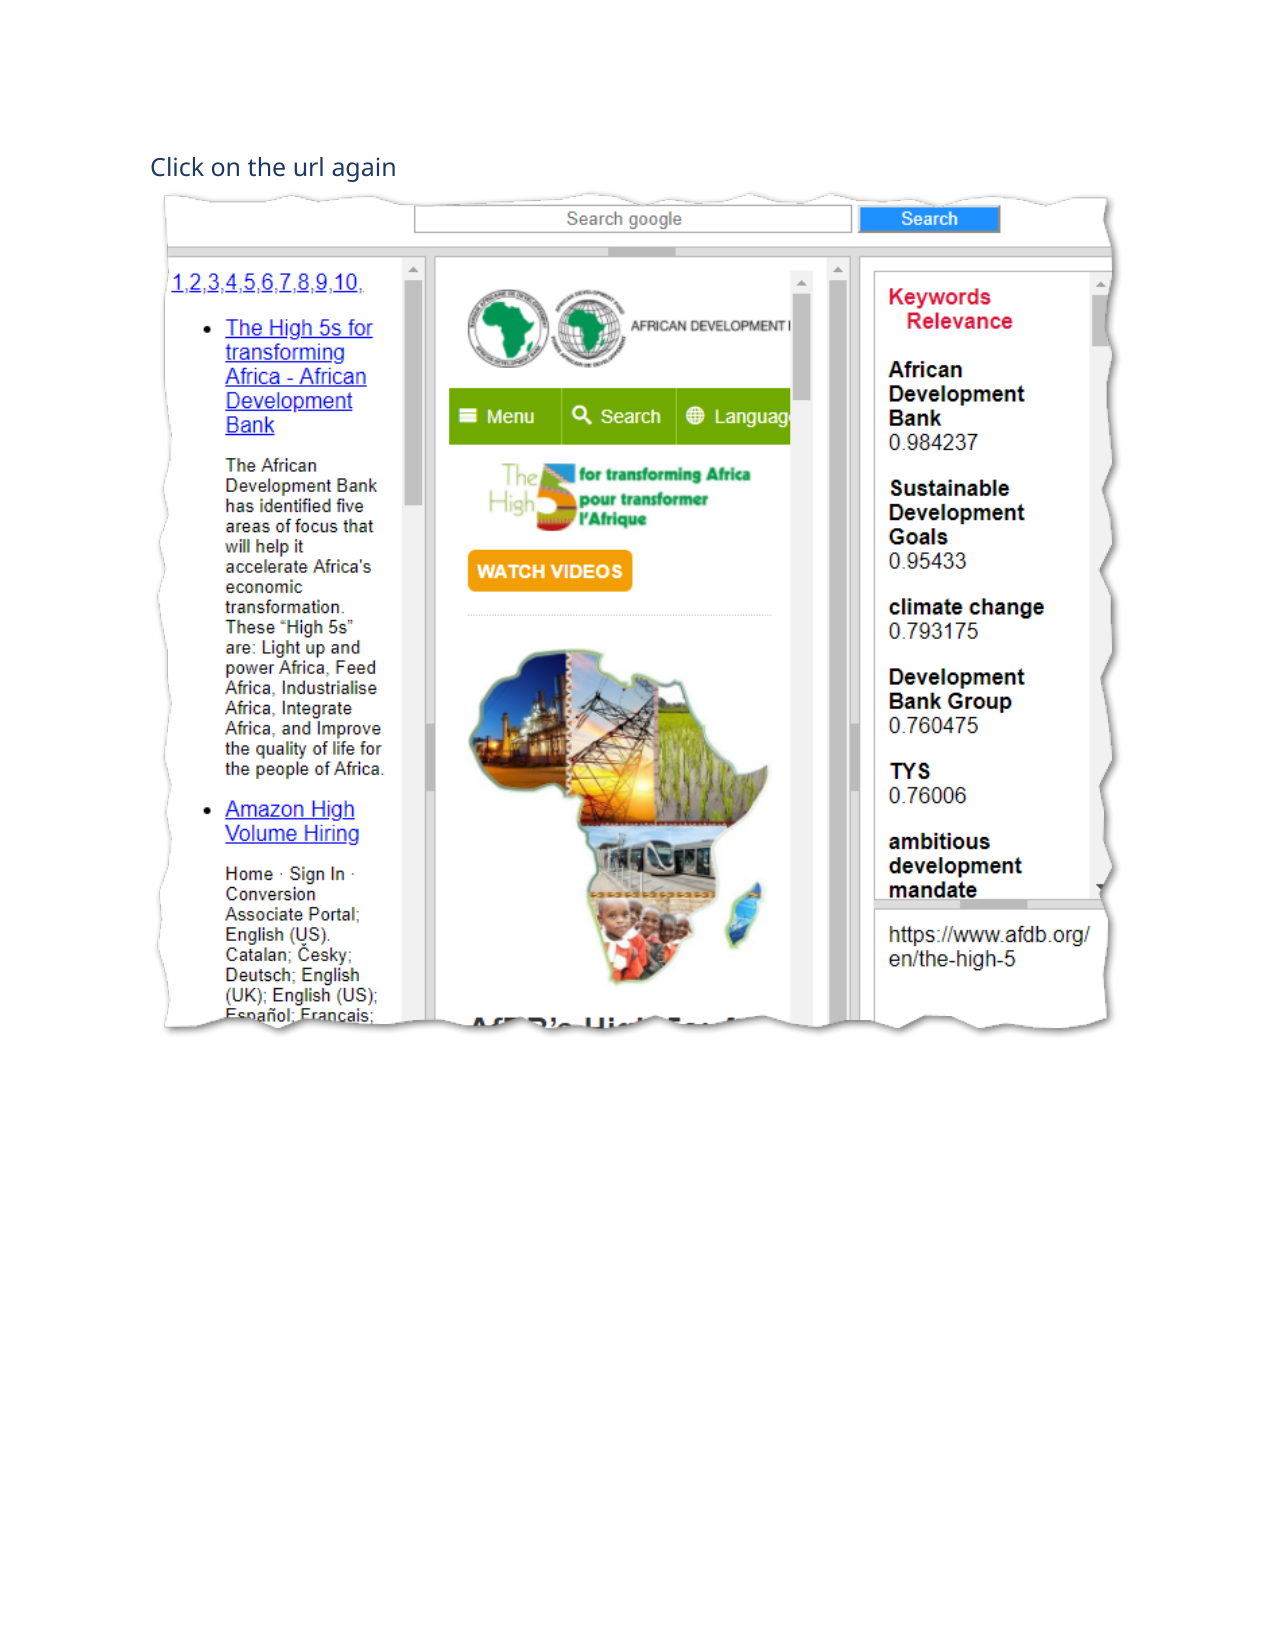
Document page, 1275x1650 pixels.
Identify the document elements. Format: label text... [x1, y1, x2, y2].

subtitle Click on the url again [150, 150, 1125, 184]
picture [150, 186, 1125, 1042]
